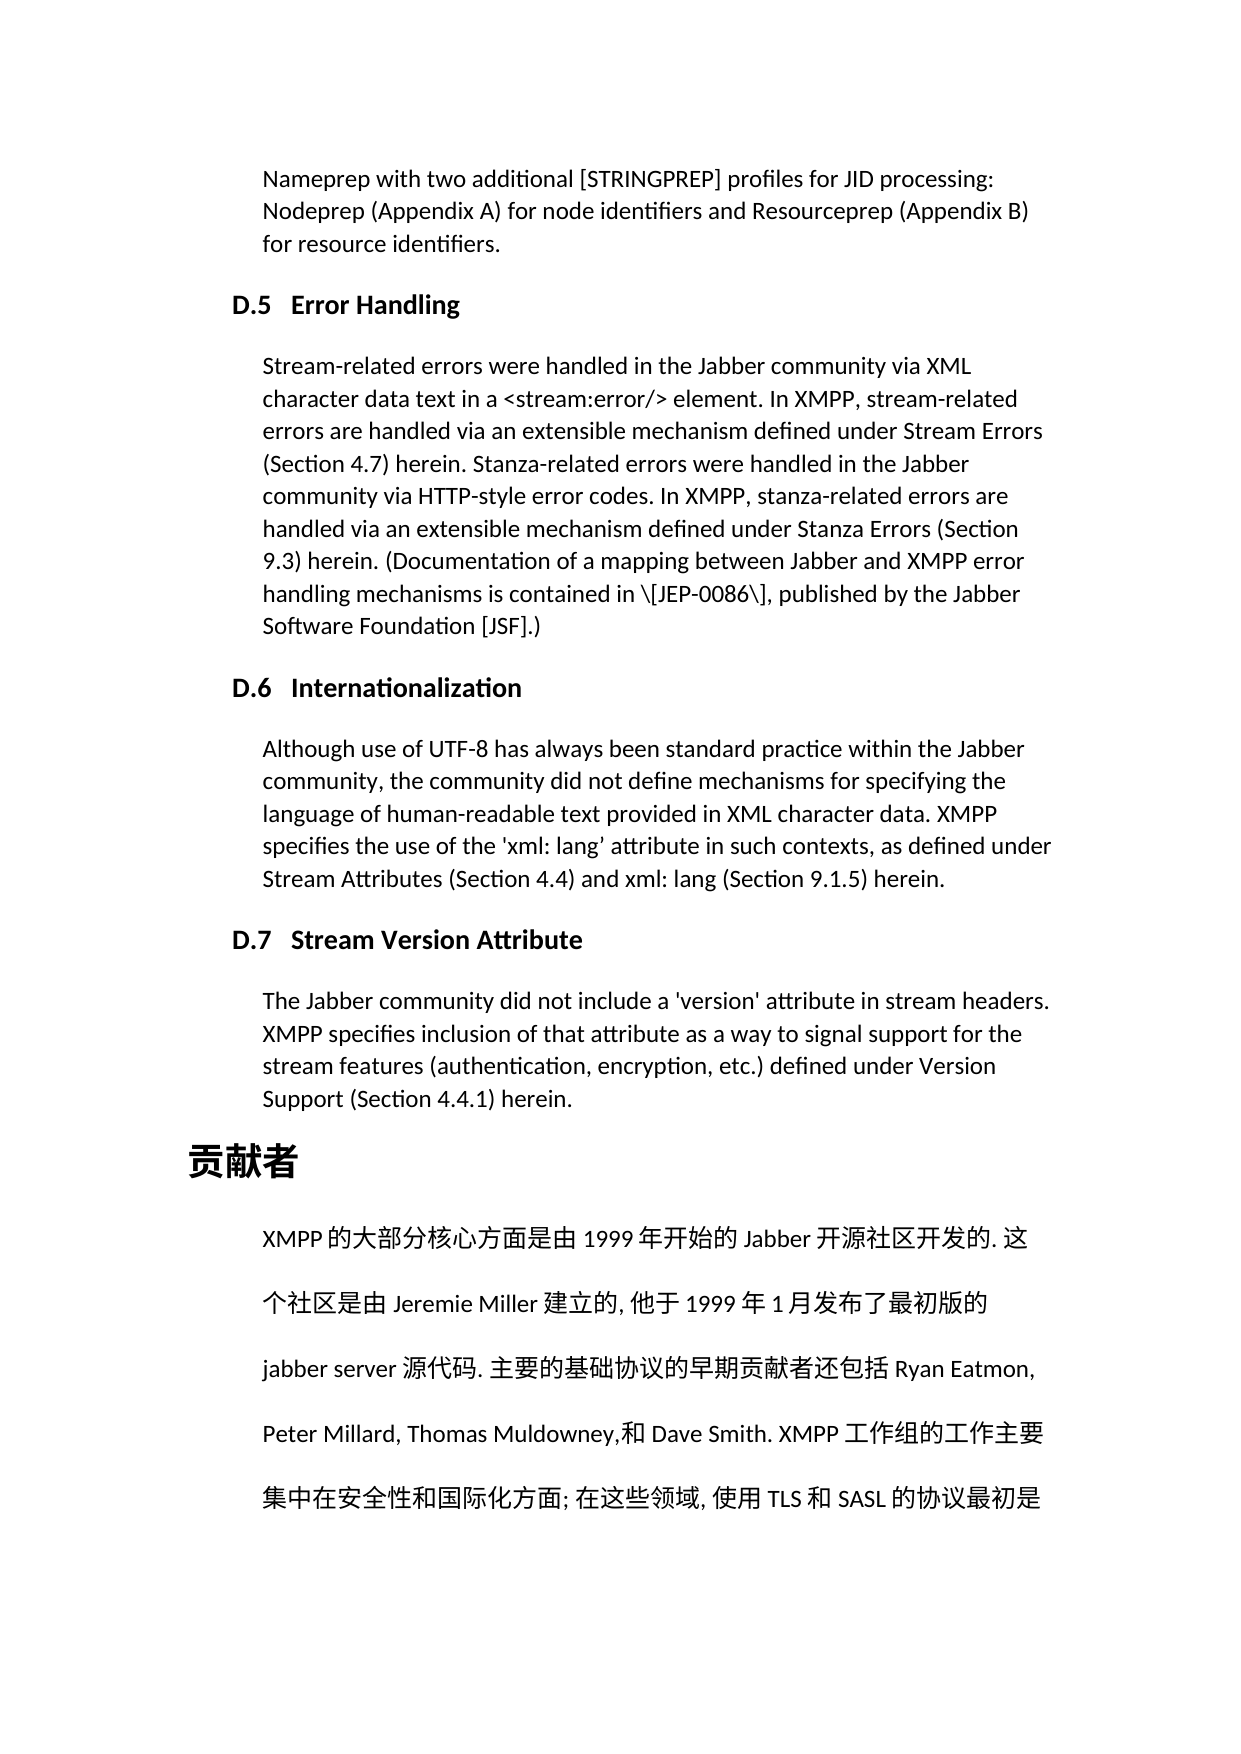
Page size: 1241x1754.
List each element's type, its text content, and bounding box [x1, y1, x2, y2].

text The Jabber community did not include a 'version' attribute in stream headers. XMPP specifies inclusion of that attribute as a way to signal support for the stream features (authentication, encryption, etc.) defined under Version Support (Section 4.4.1) herein. [262, 984, 1053, 1114]
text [262, 1204, 1053, 1529]
text Although use of UTF-8 has always been standard practice within the Jabber community, the community did not define mechanisms for specifying the language of human-readable text provided in XML character data. XMPP specifies the use of the 'xml: lang’ attribute in such contexts, as defined under Stream Attributes (Section 4.4) and xml: lang (Section 9.1.5) herein. [262, 732, 1053, 894]
list Internationalization [232, 654, 1053, 719]
list Stream Version Attribute [232, 907, 1053, 972]
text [262, 162, 1053, 259]
text Stream-related errors were handled in the Jabber community via XML character data text in a <stream:error/> element. In XMPP, stream-related errors are handled via an extensible mechanism defined under Stream Errors (Section 4.7) herein. Stanza-related errors were handled in the Jabber community via HTTP-style error codes. In XMPP, stanza-related errors are handled via an extensible mechanism defined under Stanza Errors (Section 9.3) herein. (Documentation of a mapping between Jabber and XMPP error handling mechanisms is contained in \[JEP-0086\], published by the Jabber Software Foundation [JSF].) [262, 349, 1053, 642]
list Error Handling [232, 272, 1053, 337]
text 贡献者 [187, 1127, 1053, 1192]
